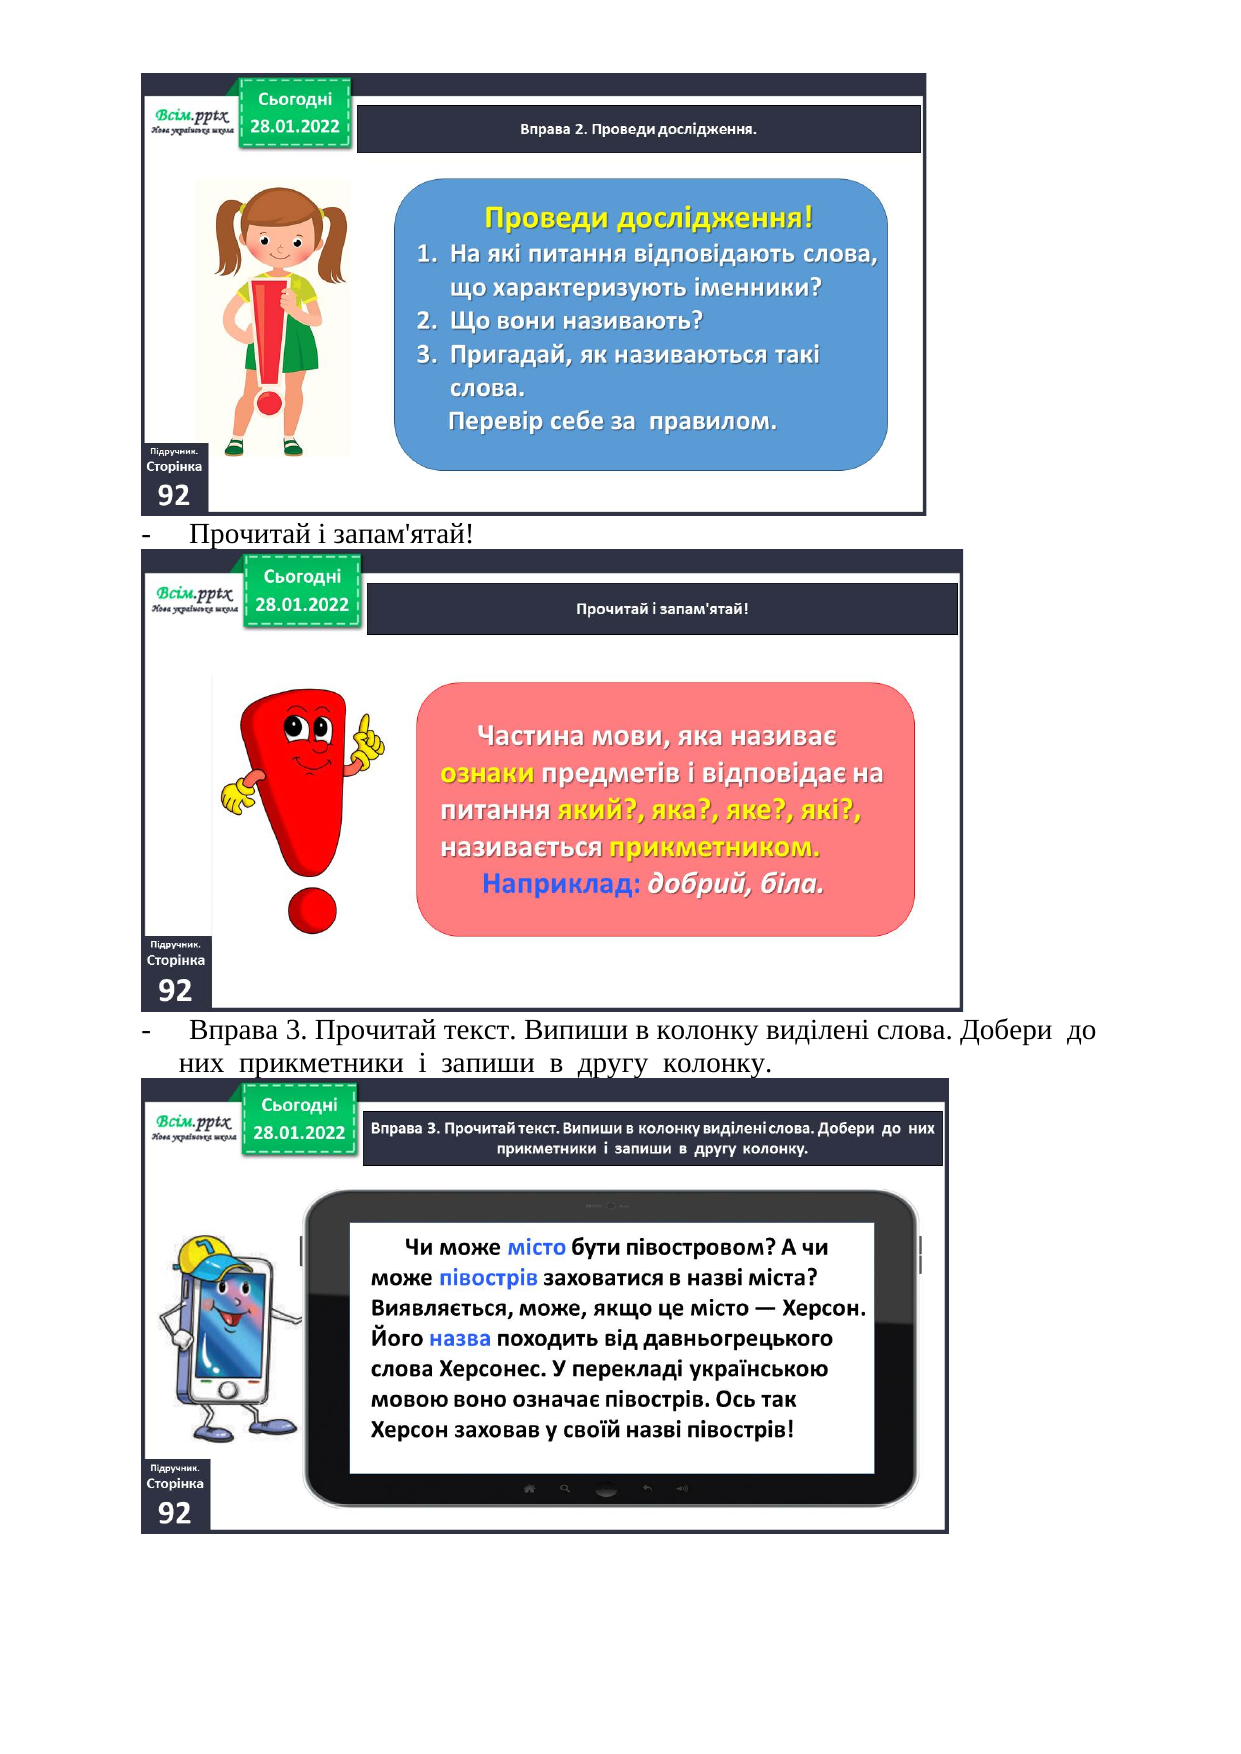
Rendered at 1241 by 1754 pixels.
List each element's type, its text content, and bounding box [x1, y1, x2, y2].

picture [141, 549, 964, 1012]
picture [141, 1078, 949, 1534]
picture [141, 73, 927, 516]
list Вправа 3. Прочитай текст. Випиши в колонку виділені слова. Добери до них прикметники і запиши в другу колонку. [141, 1012, 1152, 1079]
list Прочитай і запам'ятай! [141, 516, 1152, 549]
